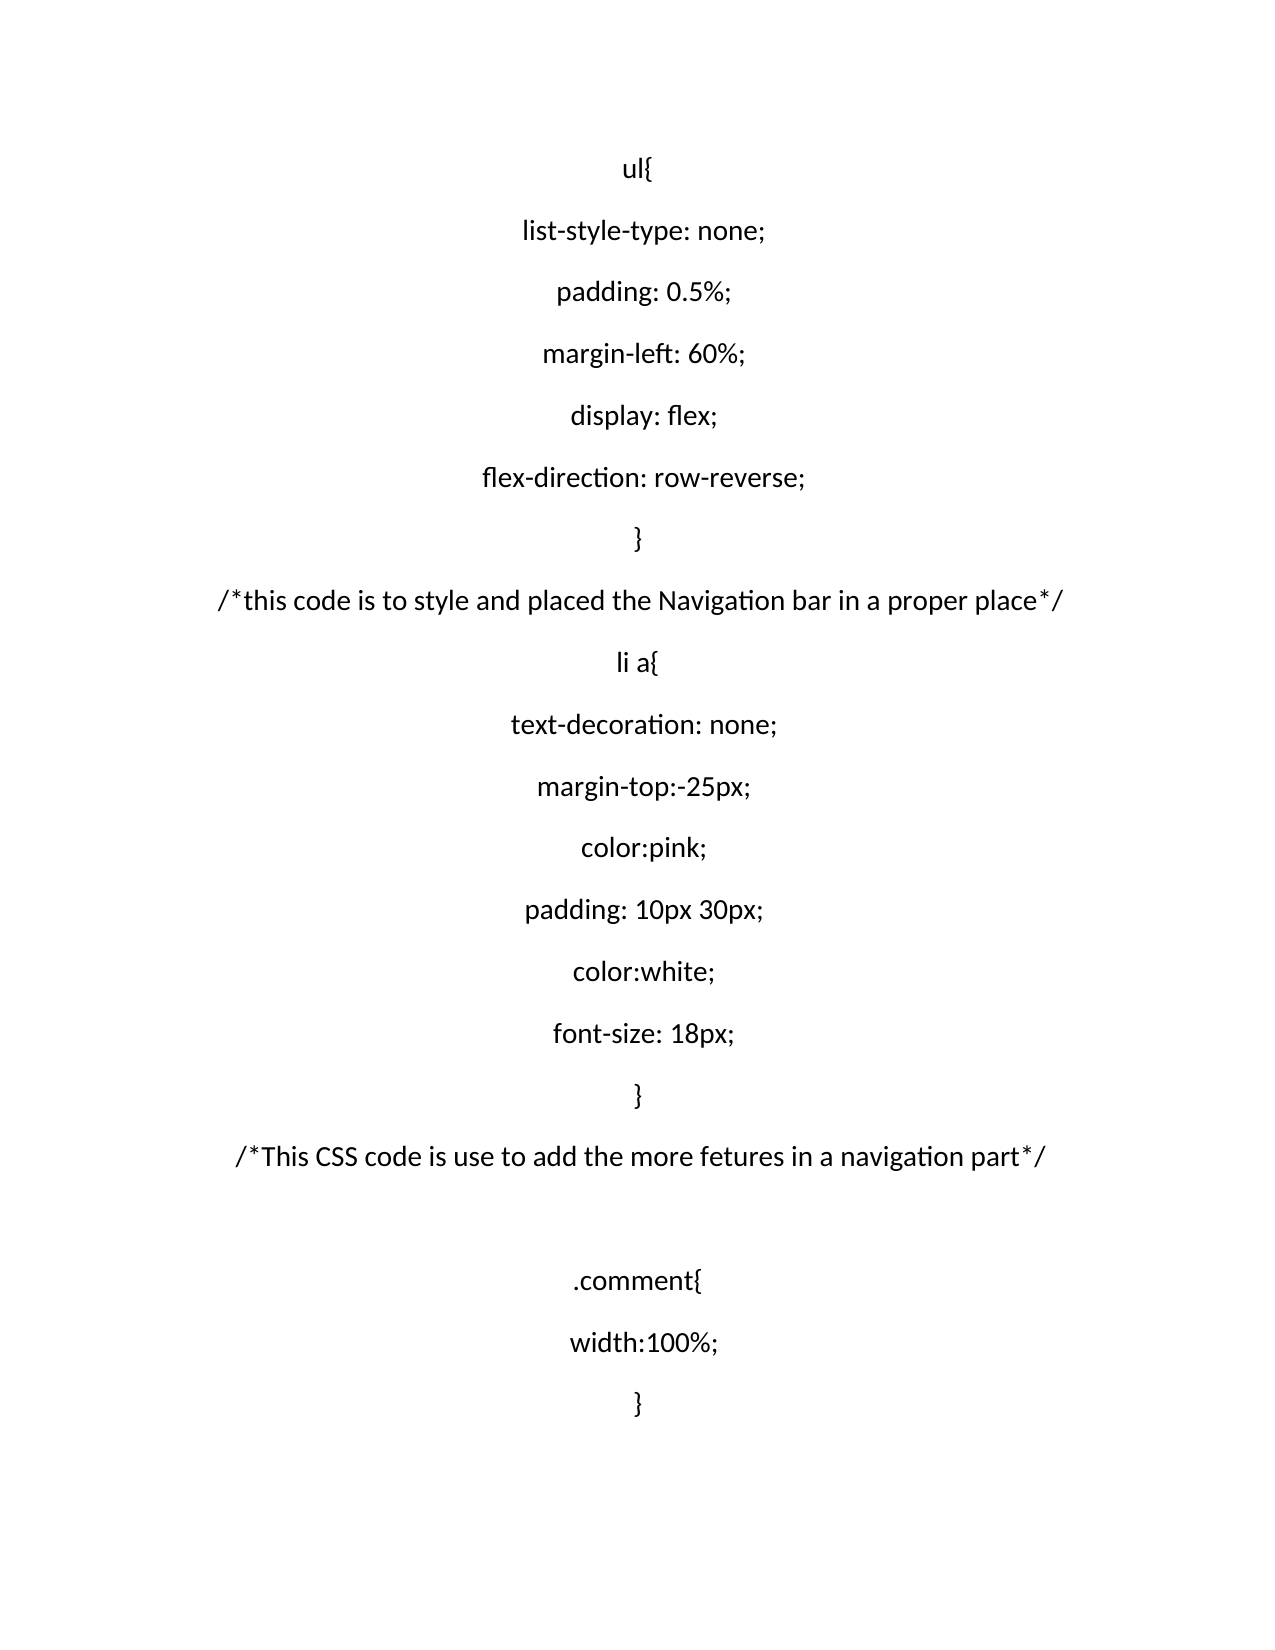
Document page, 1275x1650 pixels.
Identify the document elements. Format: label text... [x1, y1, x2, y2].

text display: flex; [150, 397, 1125, 433]
text width:100%; [150, 1324, 1125, 1359]
text } [150, 521, 1125, 556]
text padding: 10px 30px; [150, 891, 1125, 927]
text } [150, 1385, 1125, 1421]
text li a{ [150, 644, 1125, 680]
text text-decoration: none; [150, 706, 1125, 742]
text flex-direction: row-reverse; [150, 459, 1125, 494]
text } [150, 1077, 1125, 1112]
text ul{ [150, 150, 1125, 186]
text /*This CSS code is use to add the more fetures in a navigation part*/ [150, 1138, 1125, 1174]
text color:white; [150, 953, 1125, 989]
text .comment{ [150, 1262, 1125, 1297]
text padding: 0.5%; [150, 273, 1125, 309]
text color:pink; [150, 829, 1125, 865]
text margin-top:-25px; [150, 768, 1125, 803]
text font-size: 18px; [150, 1015, 1125, 1050]
text /*this code is to style and placed the Navigation bar in a proper place*/ [150, 582, 1125, 618]
text list-style-type: none; [150, 212, 1125, 247]
text margin-left: 60%; [150, 335, 1125, 371]
